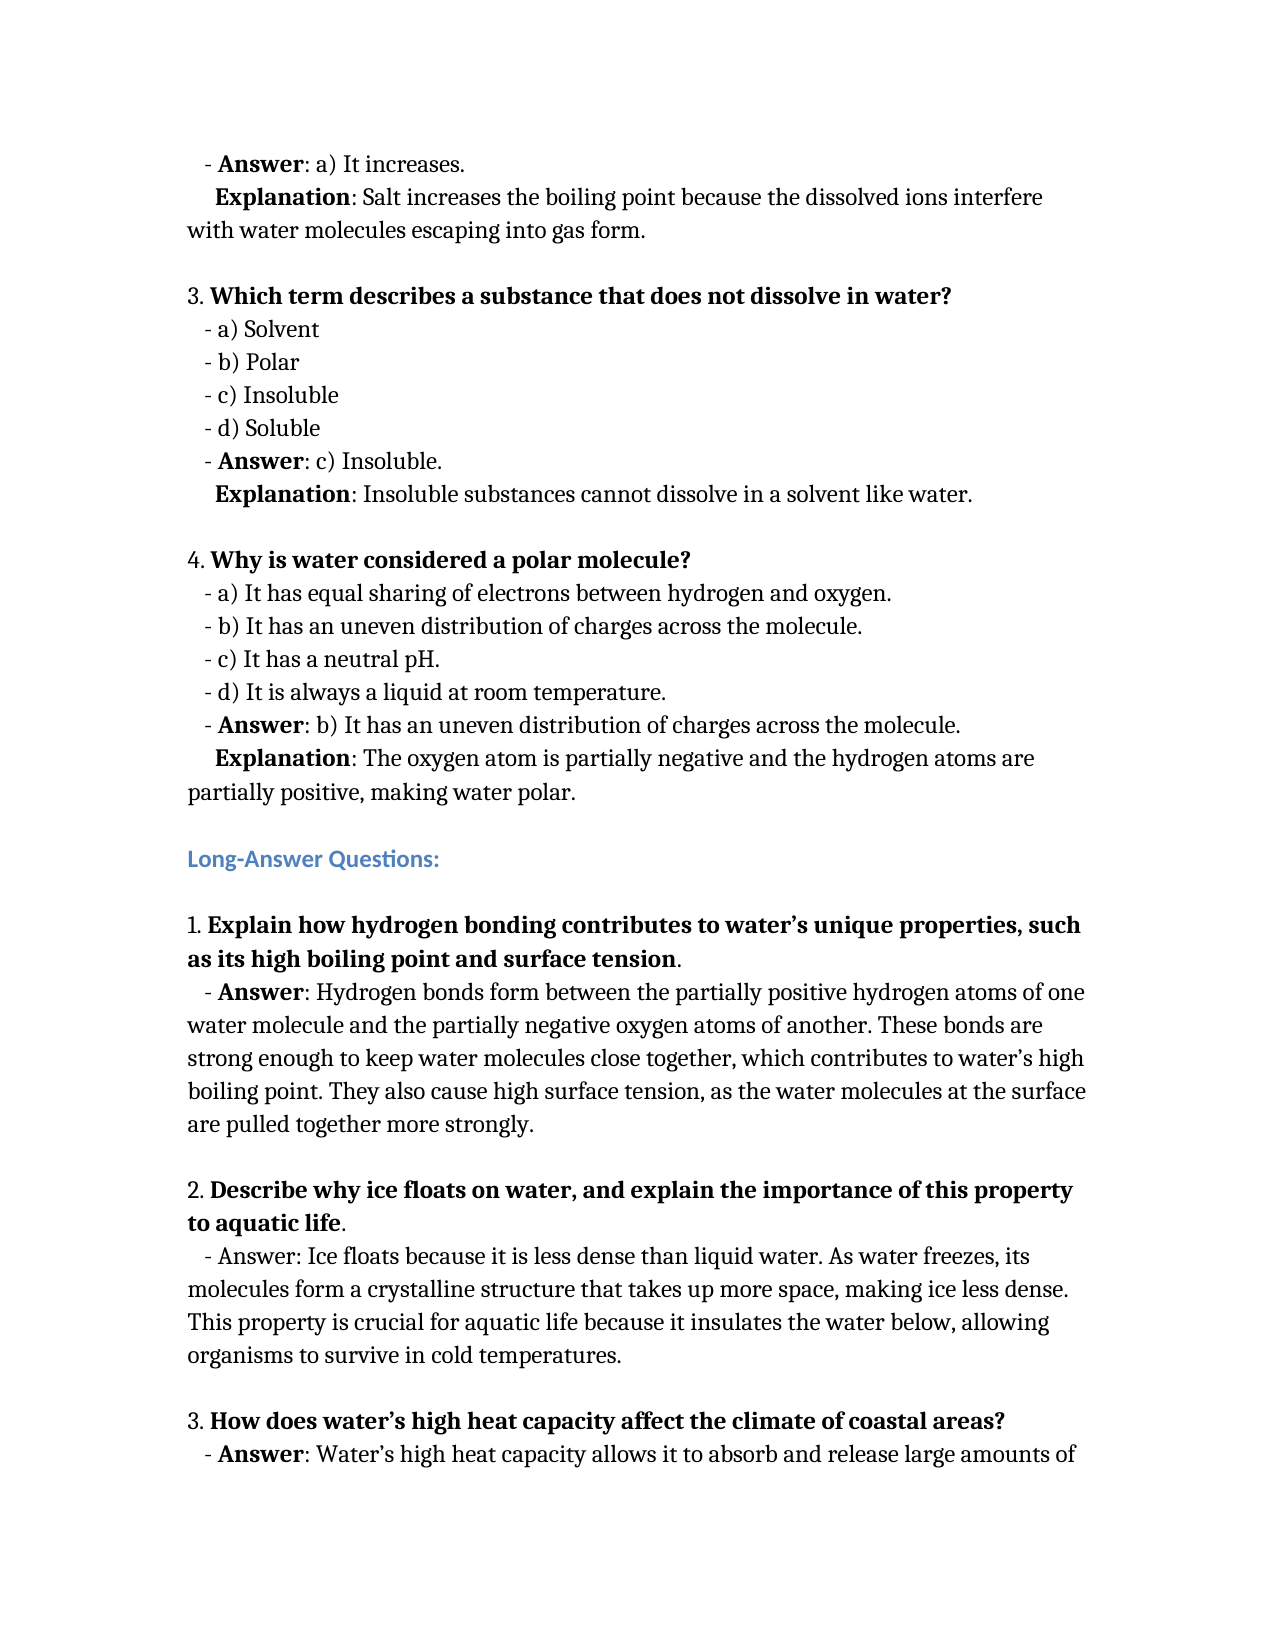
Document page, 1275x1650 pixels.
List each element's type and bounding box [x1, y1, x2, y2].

text [187, 150, 1087, 1468]
